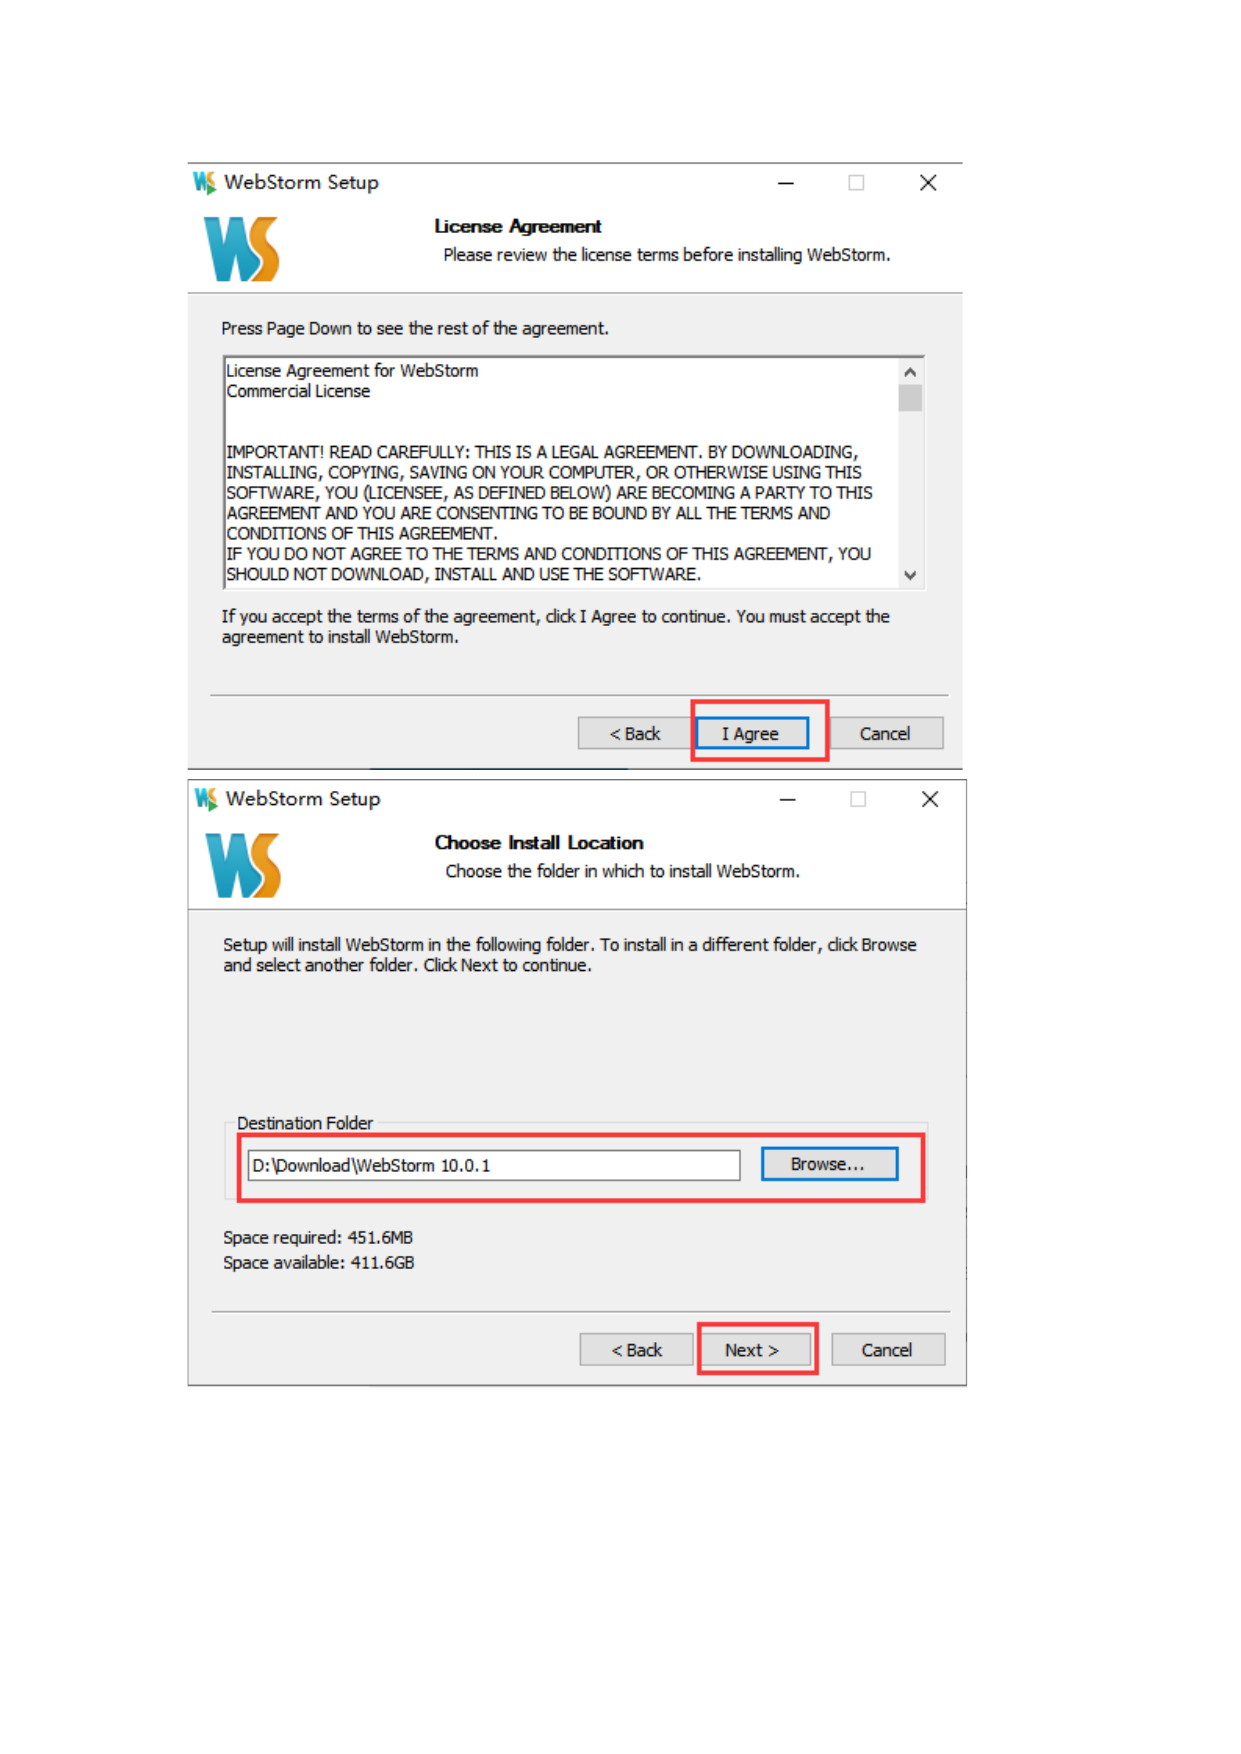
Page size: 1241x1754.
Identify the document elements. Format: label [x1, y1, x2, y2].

picture [187, 162, 963, 770]
picture [187, 779, 968, 1388]
